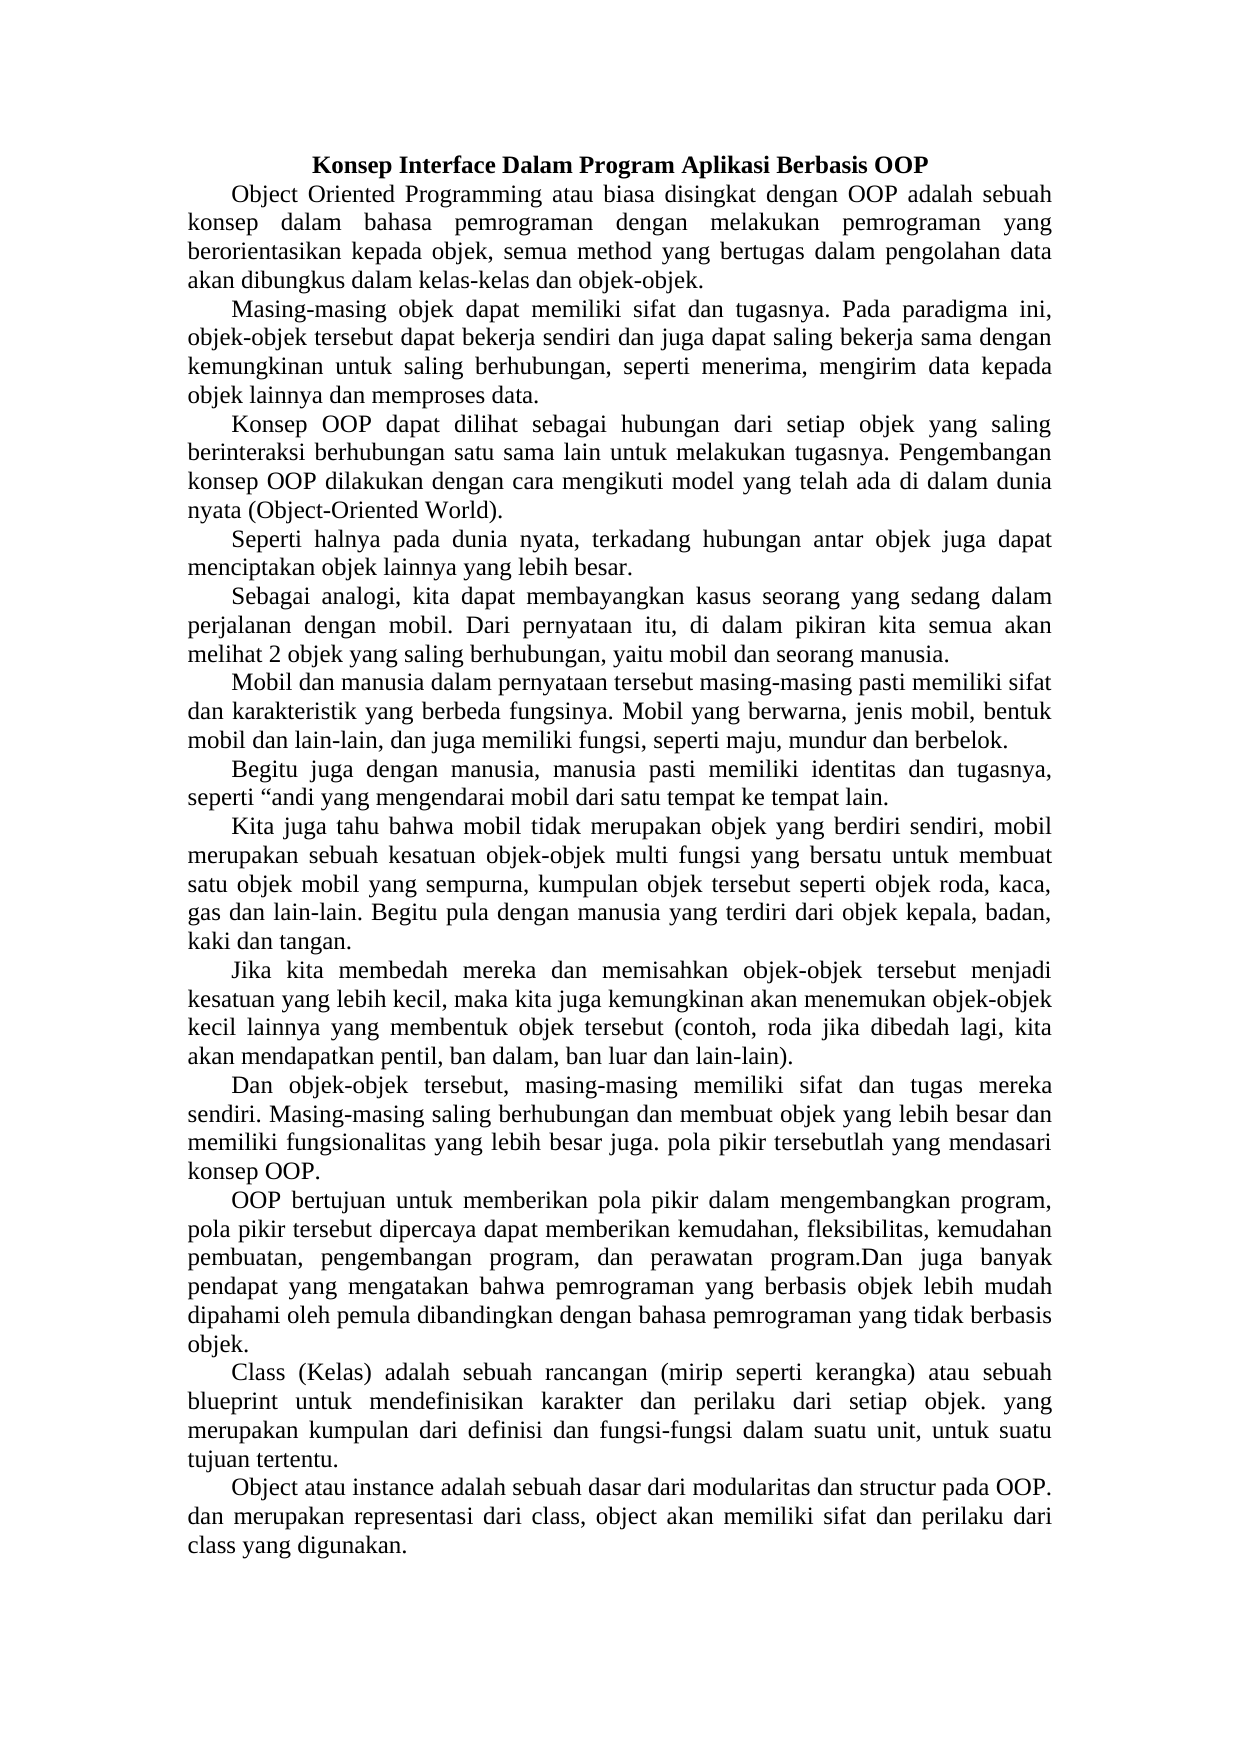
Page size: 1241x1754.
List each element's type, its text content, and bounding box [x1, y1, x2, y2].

text Mobil dan manusia dalam pernyataan tersebut masing-masing pasti memiliki sifat dan karakteristik yang berbeda fungsinya. Mobil yang berwarna, jenis mobil, bentuk mobil dan lain-lain, dan juga memiliki fungsi, seperti maju, mundur dan berbelok. [187, 667, 1053, 754]
text Object atau instance adalah sebuah dasar dari modularitas dan structur pada OOP. dan merupakan representasi dari class, object akan memiliki sifat dan perilaku dari class yang digunakan. [187, 1472, 1053, 1559]
text Konsep OOP dapat dilihat sebagai hubungan dari setiap objek yang saling berinteraksi berhubungan satu sama lain untuk melakukan tugasnya. Pengembangan konsep OOP dilakukan dengan cara mengikuti model yang telah ada di dalam dunia nyata (Object-Oriented World). [187, 409, 1053, 524]
text Masing-masing objek dapat memiliki sifat dan tugasnya. Pada paradigma ini, objek-objek tersebut dapat bekerja sendiri dan juga dapat saling bekerja sama dengan kemungkinan untuk saling berhubungan, seperti menerima, mengirim data kepada objek lainnya dan memproses data. [187, 294, 1053, 409]
text Class (Kelas) adalah sebuah rancangan (mirip seperti kerangka) atau sebuah blueprint untuk mendefinisikan karakter dan perilaku dari setiap objek. yang merupakan kumpulan dari definisi dan fungsi-fungsi dalam suatu unit, untuk suatu tujuan tertentu. [187, 1357, 1053, 1472]
text Seperti halnya pada dunia nyata, terkadang hubungan antar objek juga dapat menciptakan objek lainnya yang lebih besar. [187, 524, 1053, 581]
text OOP bertujuan untuk memberikan pola pikir dalam mengembangkan program, pola pikir tersebut dipercaya dapat memberikan kemudahan, fleksibilitas, kemudahan pembuatan, pengembangan program, dan perawatan program.Dan juga banyak pendapat yang mengatakan bahwa pemrograman yang berbasis objek lebih mudah dipahami oleh pemula dibandingkan dengan bahasa pemrograman yang tidak berbasis objek. [187, 1185, 1053, 1357]
text Object Oriented Programming atau biasa disingkat dengan OOP adalah sebuah konsep dalam bahasa pemrograman dengan melakukan pemrograman yang berorientasikan kepada objek, semua method yang bertugas dalam pengolahan data akan dibungkus dalam kelas-kelas dan objek-objek. [187, 179, 1053, 294]
text Begitu juga dengan manusia, manusia pasti memiliki identitas dan tugasnya, seperti “andi yang mengendarai mobil dari satu tempat ke tempat lain. [187, 754, 1053, 811]
text Jika kita membedah mereka dan memisahkan objek-objek tersebut menjadi kesatuan yang lebih kecil, maka kita juga kemungkinan akan menemukan objek-objek kecil lainnya yang membentuk objek tersebut (contoh, roda jika dibedah lagi, kita akan mendapatkan pentil, ban dalam, ban luar dan lain-lain). [187, 955, 1053, 1070]
text Konsep Interface Dalam Program Aplikasi Berbasis OOP [187, 150, 1053, 179]
text Sebagai analogi, kita dapat membayangkan kasus seorang yang sedang dalam perjalanan dengan mobil. Dari pernyataan itu, di dalam pikiran kita semua akan melihat 2 objek yang saling berhubungan, yaitu mobil dan seorang manusia. [187, 581, 1053, 667]
text Kita juga tahu bahwa mobil tidak merupakan objek yang berdiri sendiri, mobil merupakan sebuah kesatuan objek-objek multi fungsi yang bersatu untuk membuat satu objek mobil yang sempurna, kumpulan objek tersebut seperti objek roda, kaca, gas dan lain-lain. Begitu pula dengan manusia yang terdiri dari objek kepala, badan, kaki dan tangan. [187, 811, 1053, 955]
text Dan objek-objek tersebut, masing-masing memiliki sifat dan tugas mereka sendiri. Masing-masing saling berhubungan dan membuat objek yang lebih besar dan memiliki fungsionalitas yang lebih besar juga. pola pikir tersebutlah yang mendasari konsep OOP. [187, 1070, 1053, 1185]
